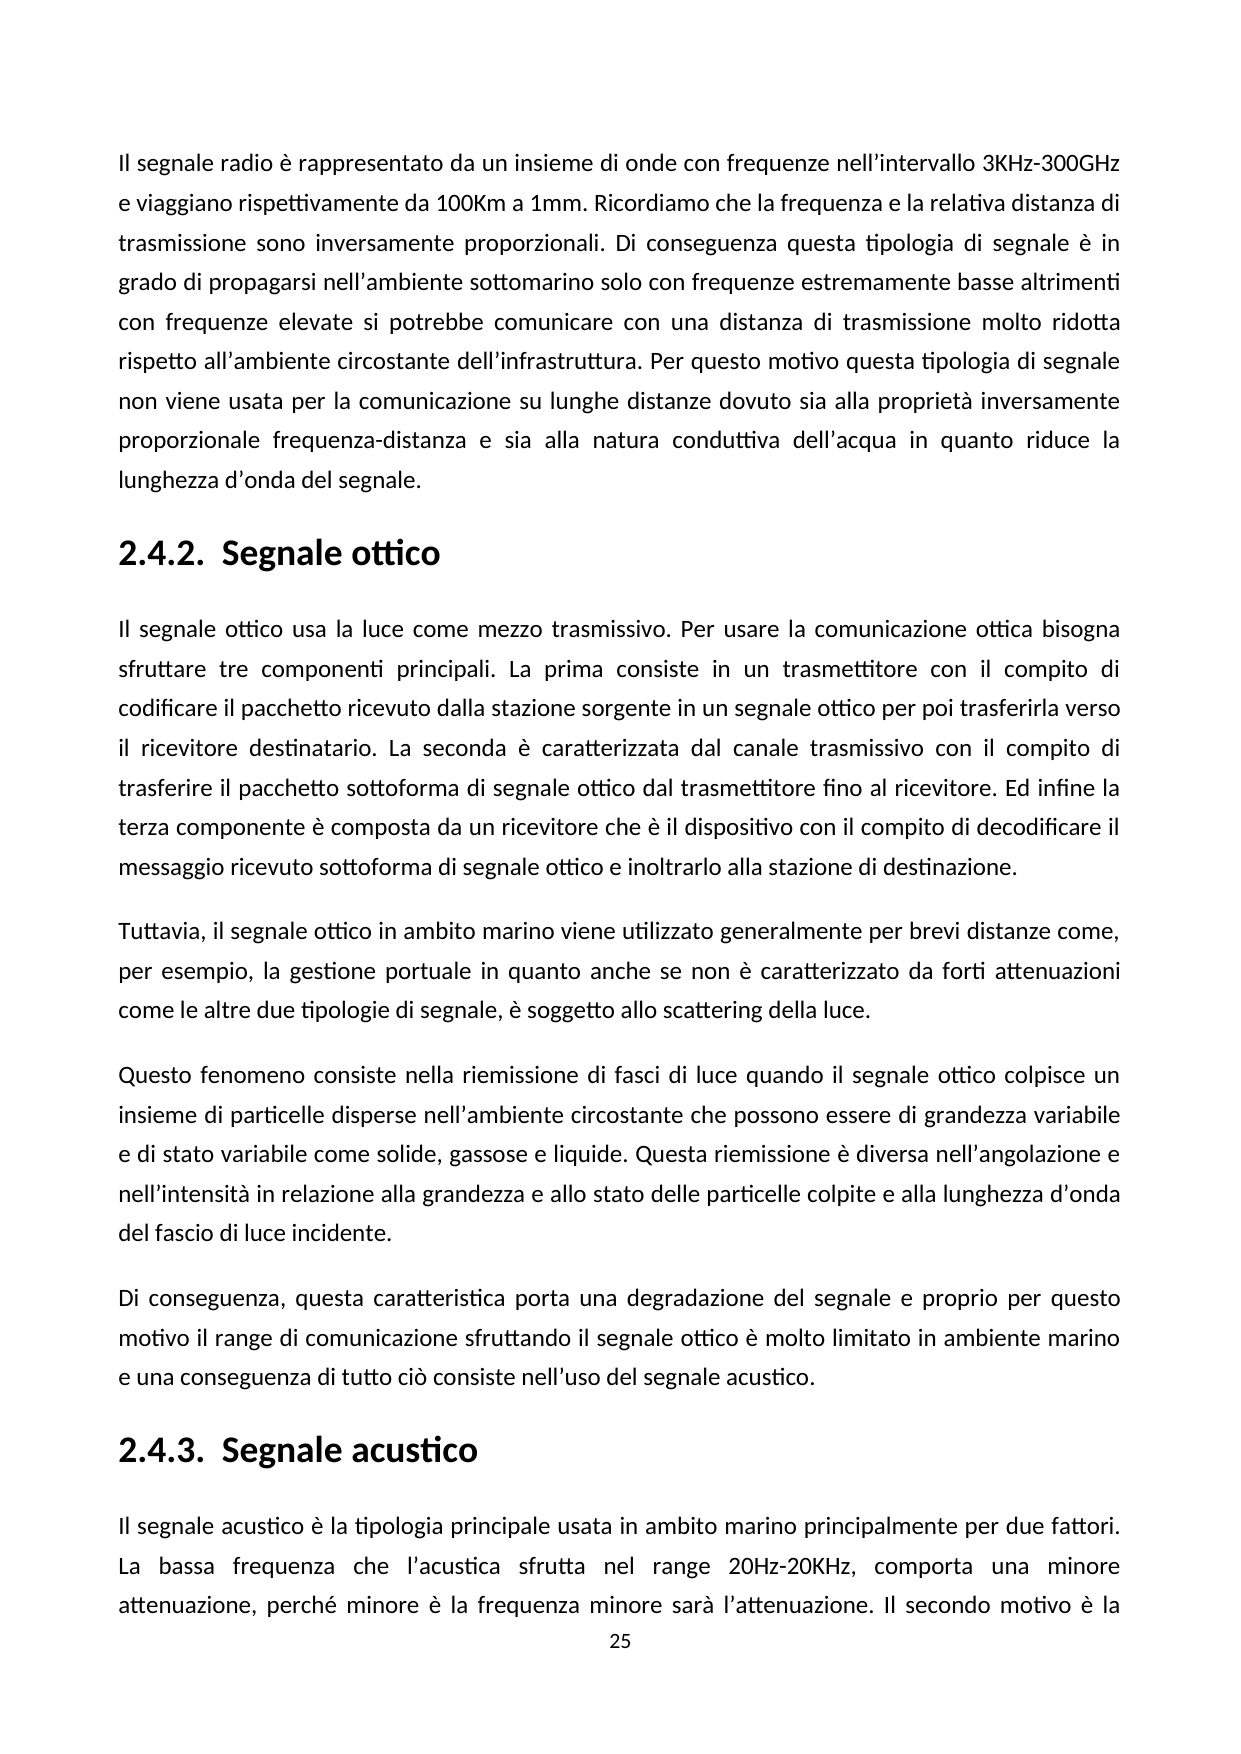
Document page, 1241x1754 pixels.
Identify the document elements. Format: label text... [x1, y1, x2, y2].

text Questo fenomeno consiste nella riemissione di fasci di luce quando il segnale ottico colpisce un insieme di particelle disperse nell’ambiente circostante che possono essere di grandezza variabile e di stato variabile come solide, gassose e liquide. Questa riemissione è diversa nell’angolazione e nell’intensità in relazione alla grandezza e allo stato delle particelle colpite e alla lunghezza d’onda del fascio di luce incidente. [118, 1059, 1122, 1248]
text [118, 1511, 1122, 1620]
text Il segnale ottico usa la luce come mezzo trasmissivo. Per usare la comunicazione ottica bisogna sfruttare tre componenti principali. La prima consiste in un trasmettitore con il compito di codificare il pacchetto ricevuto dalla stazione sorgente in un segnale ottico per poi trasferirla verso il ricevitore destinatario. La seconda è caratterizzata dal canale trasmissivo con il compito di trasferire il pacchetto sottoforma di segnale ottico dal trasmettitore fino al ricevitore. Ed infine la terza componente è composta da un ricevitore che è il dispositivo con il compito di decodificare il messaggio ricevuto sottoforma di segnale ottico e inoltrarlo alla stazione di destinazione. [118, 613, 1122, 881]
list Segnale acustico [118, 1426, 1122, 1472]
text Di conseguenza, questa caratteristica porta una degradazione del segnale e proprio per questo motivo il range di comunicazione sfruttando il segnale ottico è molto limitato in ambiente marino e una conseguenza di tutto ciò consiste nell’uso del segnale acustico. [118, 1282, 1122, 1392]
text Tuttavia, il segnale ottico in ambito marino viene utilizzato generalmente per brevi distanze come, per esempio, la gestione portuale in quanto anche se non è caratterizzato da forti attenuazioni come le altre due tipologie di segnale, è soggetto allo scattering della luce. [118, 916, 1122, 1025]
list Segnale ottico [118, 529, 1122, 575]
